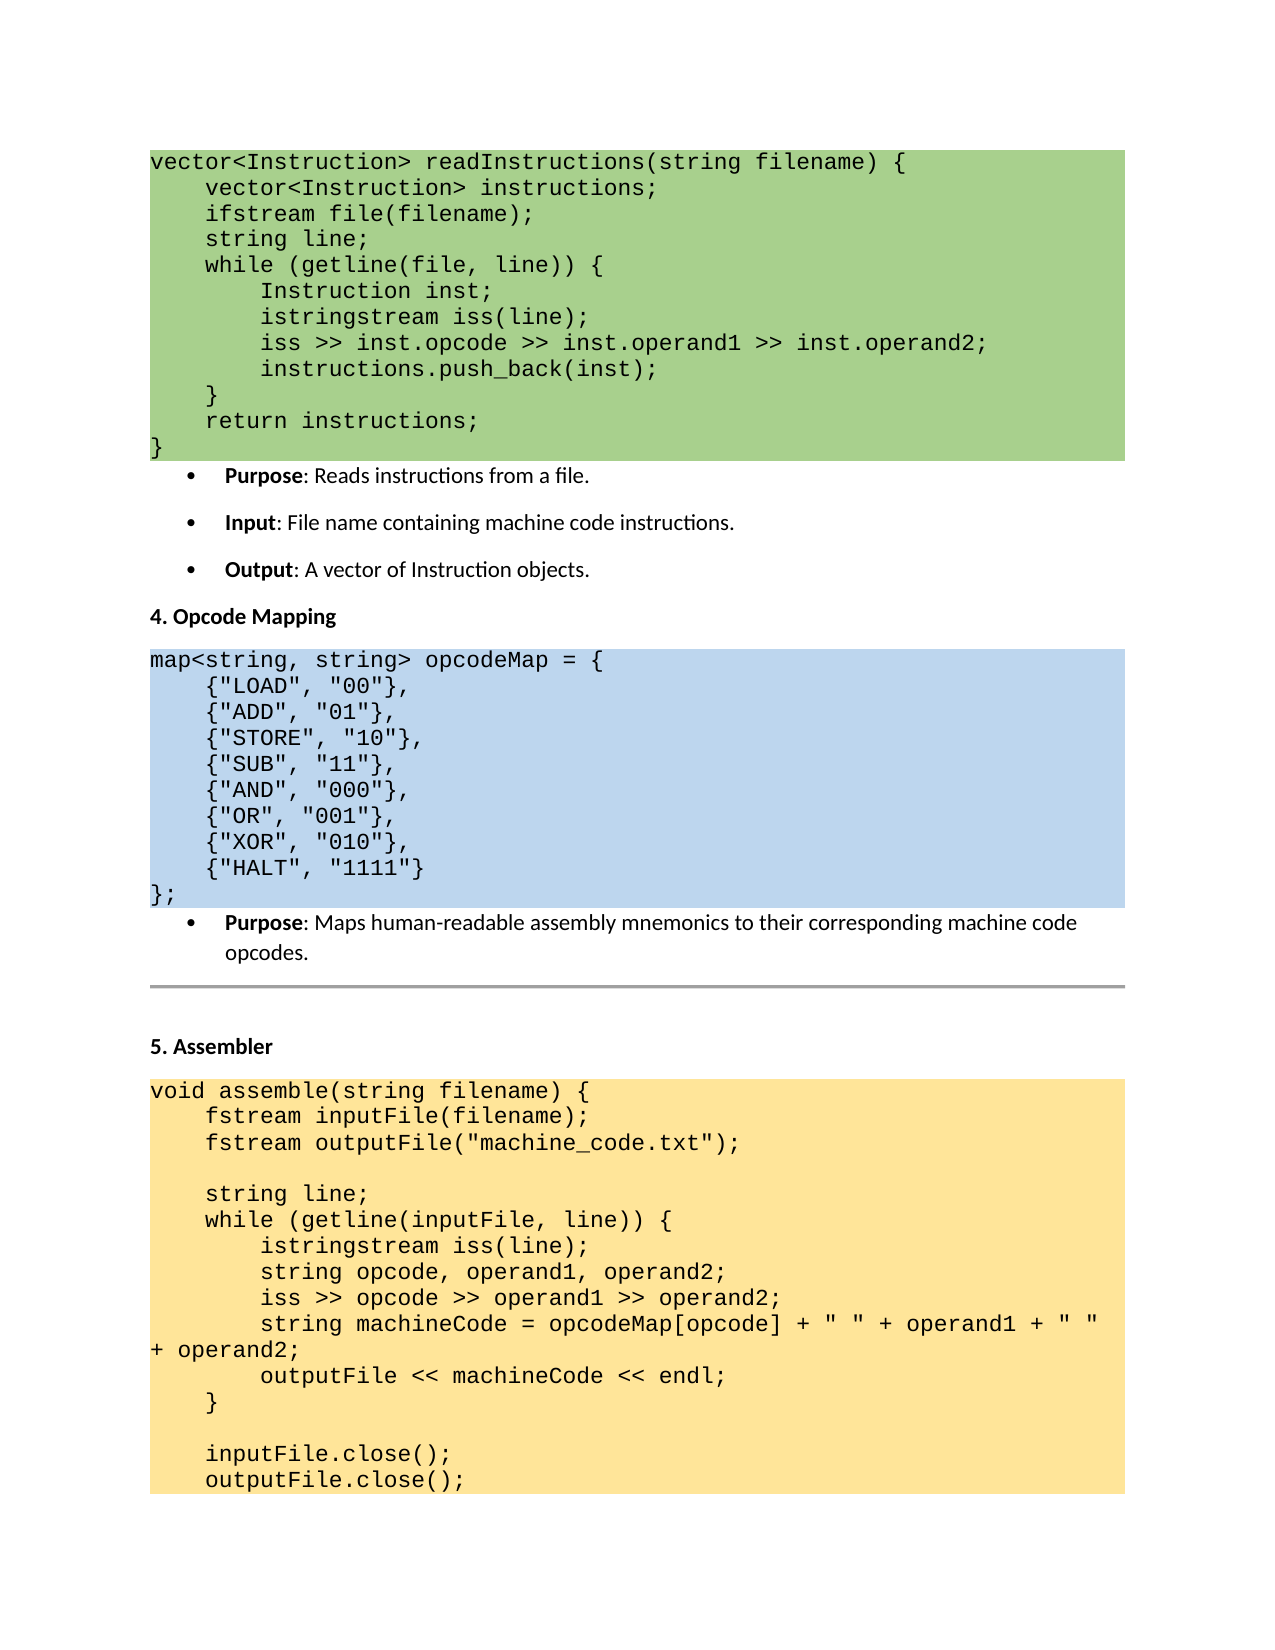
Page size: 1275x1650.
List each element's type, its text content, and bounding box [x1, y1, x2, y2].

text 5. Assembler [150, 1032, 1125, 1060]
text {"ADD", "01"}, [150, 701, 1125, 727]
text string machineCode = opcodeMap[opcode] + " " + operand1 + " " + operand2; [150, 1312, 1125, 1364]
text {"XOR", "010"}, [150, 830, 1125, 856]
text inputFile.close(); [150, 1442, 1125, 1468]
text }; [150, 882, 1125, 908]
text 4. Opcode Mapping [150, 602, 1125, 630]
text fstream outputFile("machine_code.txt"); [150, 1131, 1125, 1157]
list Output: A vector of Instruction objects. [187, 555, 1125, 583]
text istringstream iss(line); [150, 306, 1125, 332]
text ifstream file(filename); [150, 202, 1125, 228]
text outputFile.close(); [150, 1468, 1125, 1494]
text {"STORE", "10"}, [150, 727, 1125, 752]
list Purpose: Maps human-readable assembly mnemonics to their corresponding machine code opcodes. [187, 908, 1125, 966]
text vector<Instruction> readInstructions(string filename) { [150, 150, 1125, 176]
text {"HALT", "1111"} [150, 856, 1125, 882]
text {"SUB", "11"}, [150, 752, 1125, 778]
text {"LOAD", "00"}, [150, 675, 1125, 701]
text iss >> inst.opcode >> inst.operand1 >> inst.operand2; [150, 332, 1125, 357]
text } [150, 1390, 1125, 1416]
text instructions.push_back(inst); [150, 357, 1125, 383]
list Input: File name containing machine code instructions. [187, 508, 1125, 536]
list Purpose: Reads instructions from a file. [187, 461, 1125, 489]
text while (getline(inputFile, line)) { [150, 1209, 1125, 1234]
text {"OR", "001"}, [150, 804, 1125, 830]
text return instructions; [150, 409, 1125, 435]
text outputFile << machineCode << endl; [150, 1364, 1125, 1390]
text while (getline(file, line)) { [150, 254, 1125, 280]
text void assemble(string filename) { [150, 1079, 1125, 1105]
text string line; [150, 228, 1125, 254]
text string opcode, operand1, operand2; [150, 1261, 1125, 1286]
text string line; [150, 1183, 1125, 1209]
text } [150, 383, 1125, 409]
text map<string, string> opcodeMap = { [150, 649, 1125, 675]
text iss >> opcode >> operand1 >> operand2; [150, 1286, 1125, 1312]
text vector<Instruction> instructions; [150, 176, 1125, 202]
text fstream inputFile(filename); [150, 1105, 1125, 1131]
text } [150, 435, 1125, 461]
text Instruction inst; [150, 280, 1125, 306]
text {"AND", "000"}, [150, 778, 1125, 804]
text istringstream iss(line); [150, 1234, 1125, 1261]
